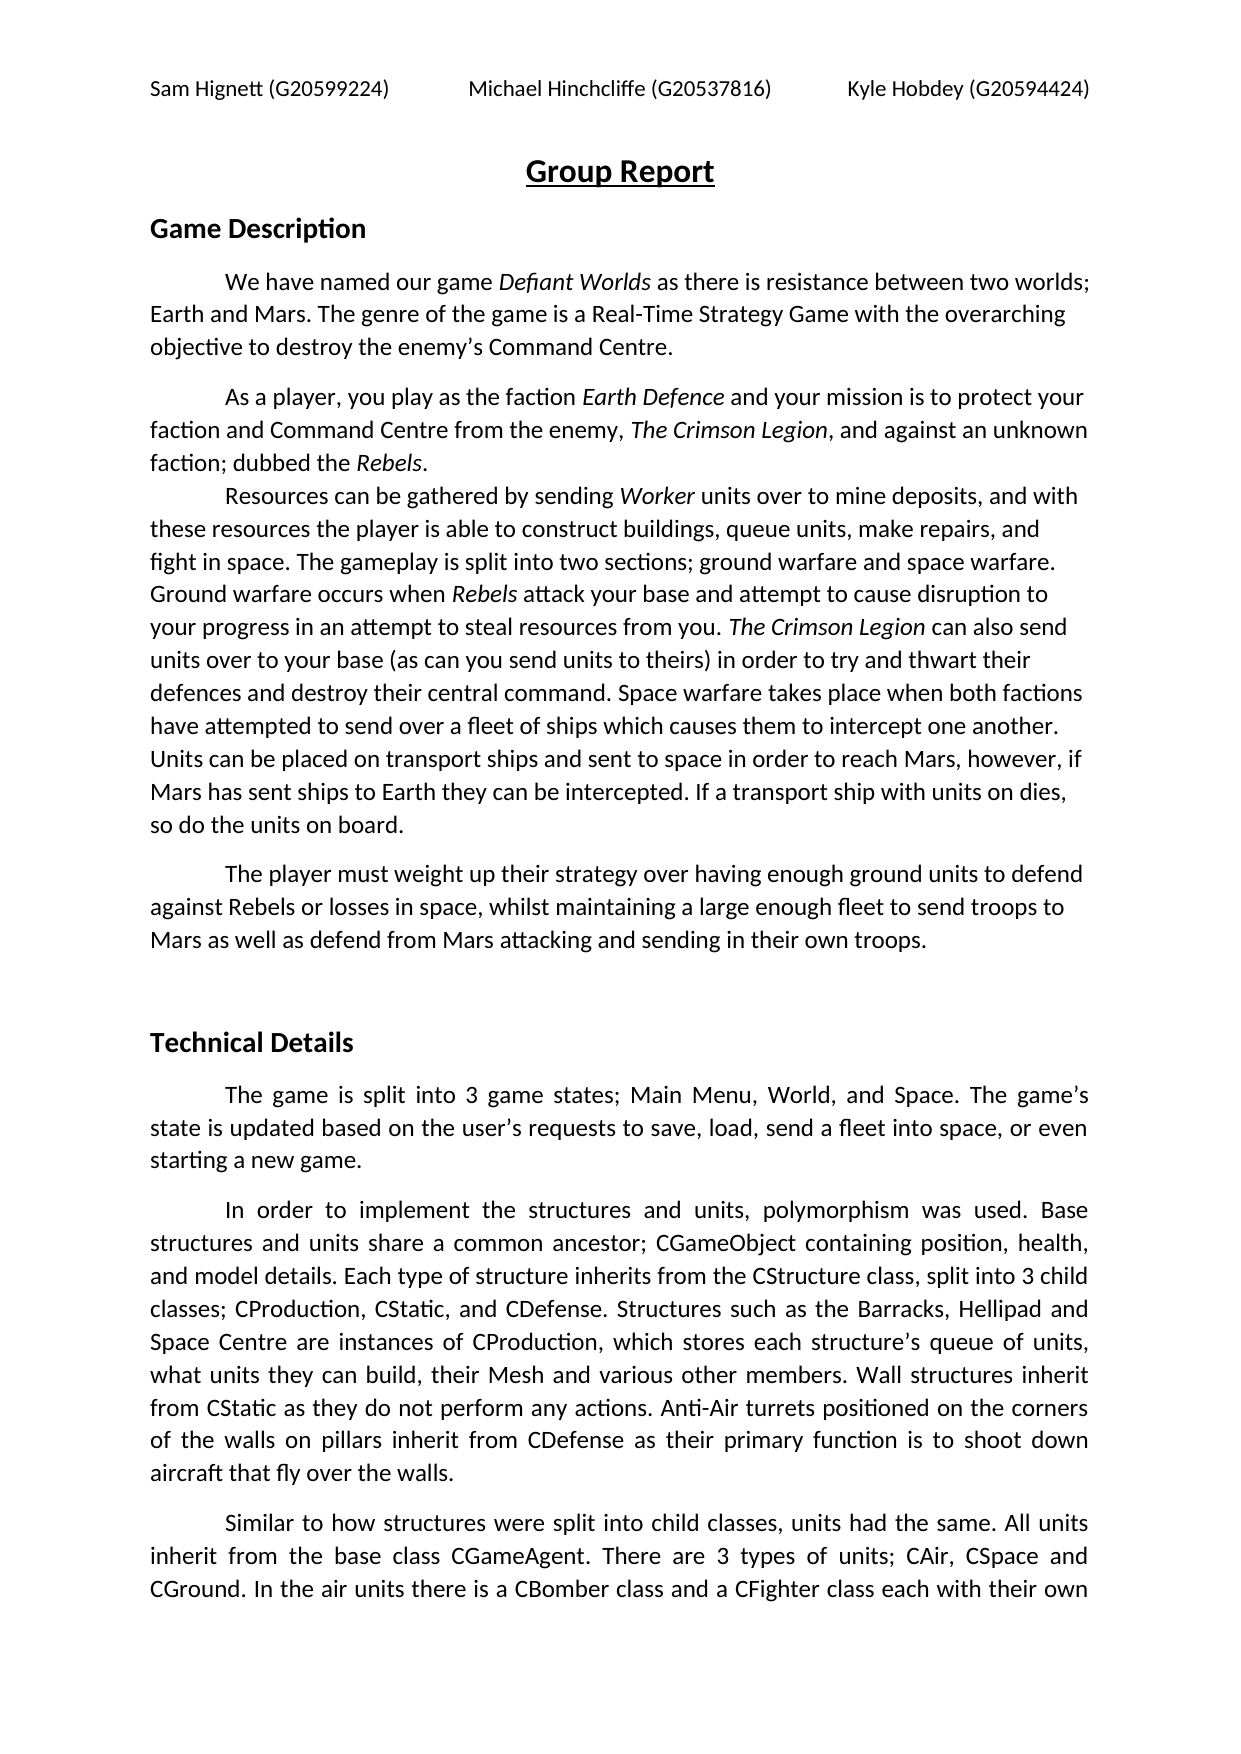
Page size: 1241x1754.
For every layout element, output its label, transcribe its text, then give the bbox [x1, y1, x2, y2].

text Game Description [150, 211, 1090, 246]
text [150, 1507, 1090, 1603]
text The game is split into 3 game states; Main Menu, World, and Space. The game’s state is updated based on the user’s requests to save, load, send a fleet into space, or even starting a new game. [150, 1079, 1090, 1175]
text As a player, you play as the faction Earth Defence and your mission is to protect your faction and Command Centre from the enemy, The Crimson Legion, and against an unknown faction; dubbed the Rebels. Resources can be gathered by sending Worker units over to mine deposits, and with these resources the player is able to construct buildings, queue units, make repairs, and fight in space. The gameplay is split into two sections; ground warfare and space warfare. Ground warfare occurs when Rebels attack your base and attempt to cause disruption to your progress in an attempt to steal resources from you. The Crimson Legion can also send units over to your base (as can you send units to theirs) in order to try and thwart their defences and destroy their central command. Space warfare takes place when both factions have attempted to send over a fleet of ships which causes them to intercept one another. Units can be placed on transport ships and sent to space in order to reach Mars, however, if Mars has sent ships to Earth they can be intercepted. If a transport ship with units on dies, so do the units on board. [150, 381, 1090, 839]
text Technical Details [150, 1024, 1090, 1059]
text In order to implement the structures and units, polymorphism was used. Base structures and units share a common ancestor; CGameObject containing position, health, and model details. Each type of structure inherits from the CStructure class, split into 3 child classes; CProduction, CStatic, and CDefense. Structures such as the Barracks, Hellipad and Space Centre are instances of CProduction, which stores each structure’s queue of units, what units they can build, their Mesh and various other members. Wall structures inherit from CStatic as they do not perform any actions. Anti-Air turrets positioned on the corners of the walls on pillars inherit from CDefense as their primary function is to shoot down aircraft that fly over the walls. [150, 1194, 1090, 1488]
text The player must weight up their strategy over having enough ground units to defend against Rebels or losses in space, whilst maintaining a large enough fleet to send troops to Mars as well as defend from Mars attacking and sending in their own troops. [150, 859, 1090, 955]
text Group Report [150, 150, 1090, 191]
text We have named our game Defiant Worlds as there is resistance between two worlds; Earth and Mars. The genre of the game is a Real-Time Strategy Game with the overarching objective to destroy the enemy’s Command Centre. [150, 266, 1090, 362]
